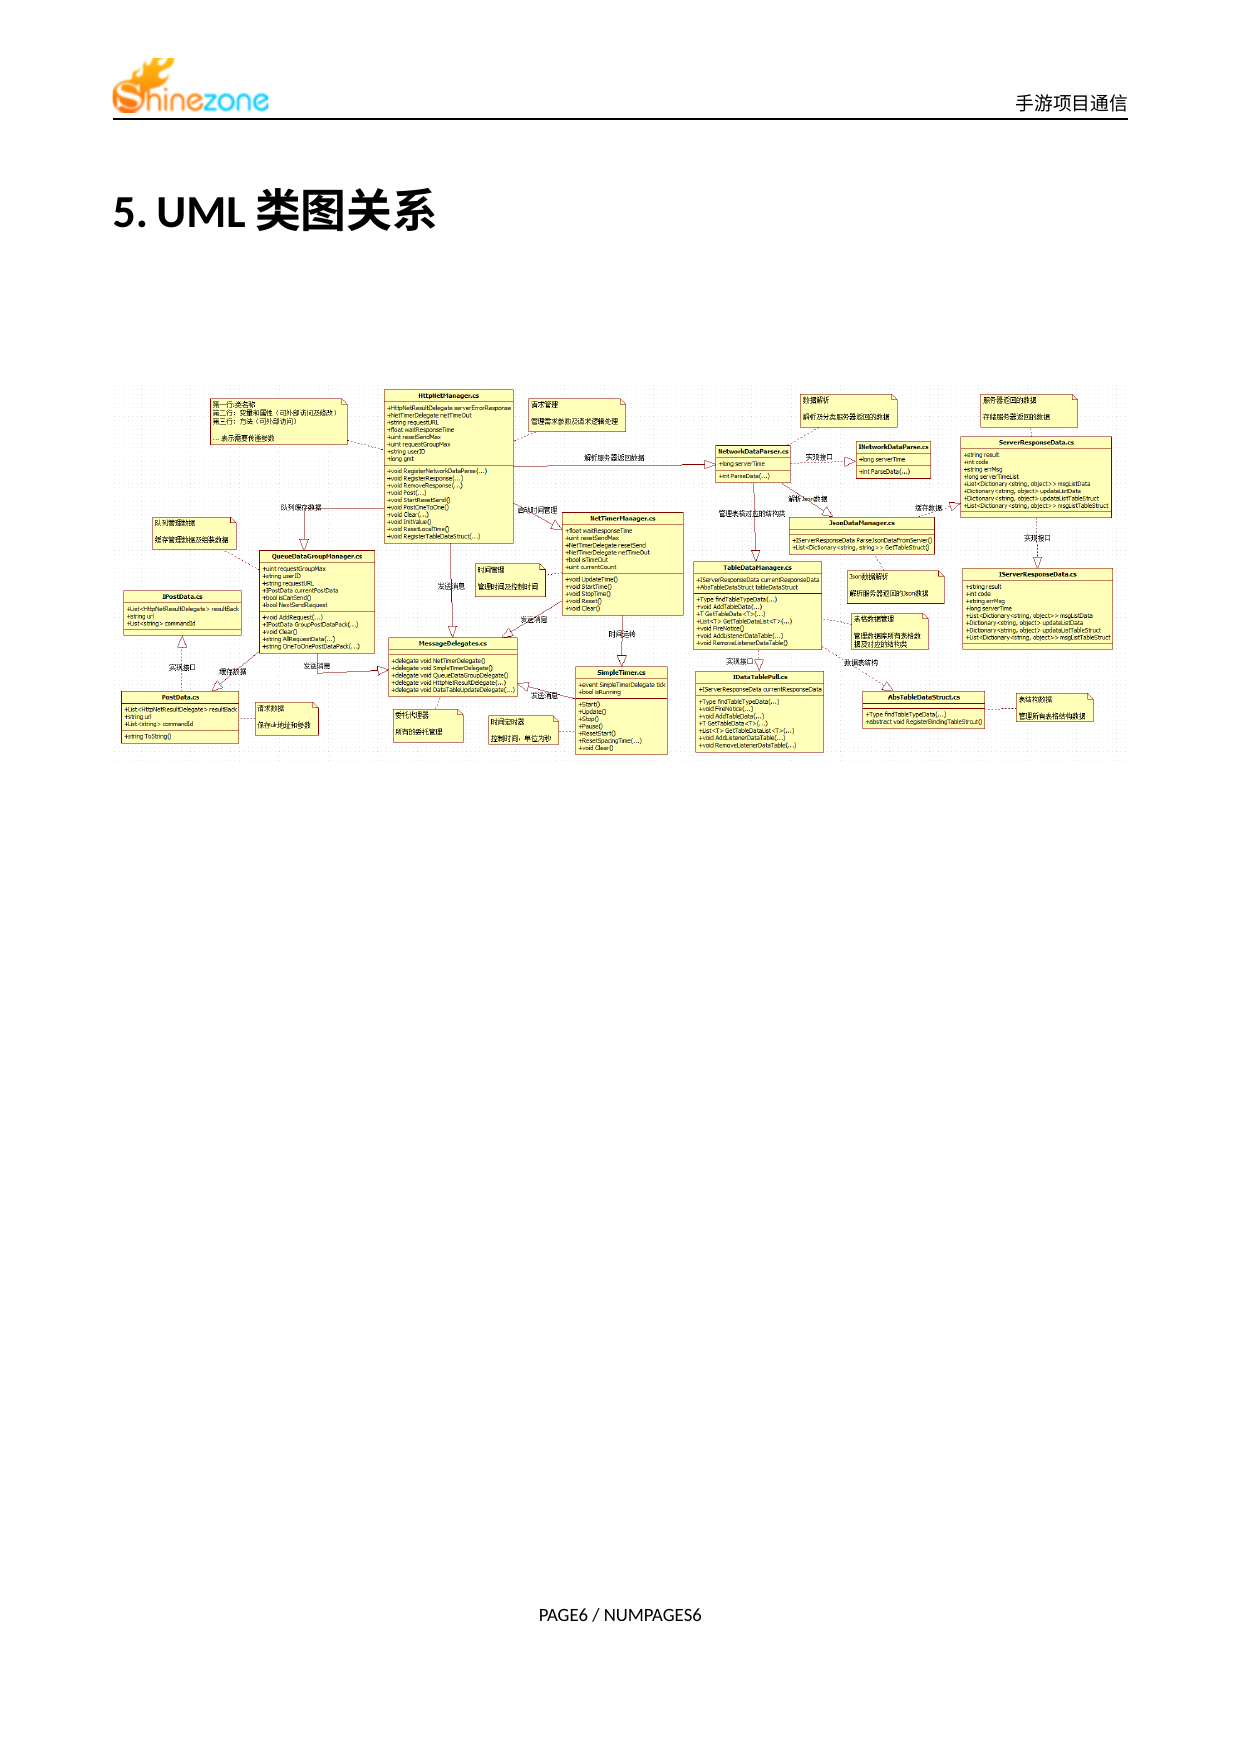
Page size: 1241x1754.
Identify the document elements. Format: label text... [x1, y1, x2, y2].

picture [112, 383, 1126, 761]
picture [112, 58, 269, 113]
subtitle UML类图关系 [112, 158, 1128, 256]
